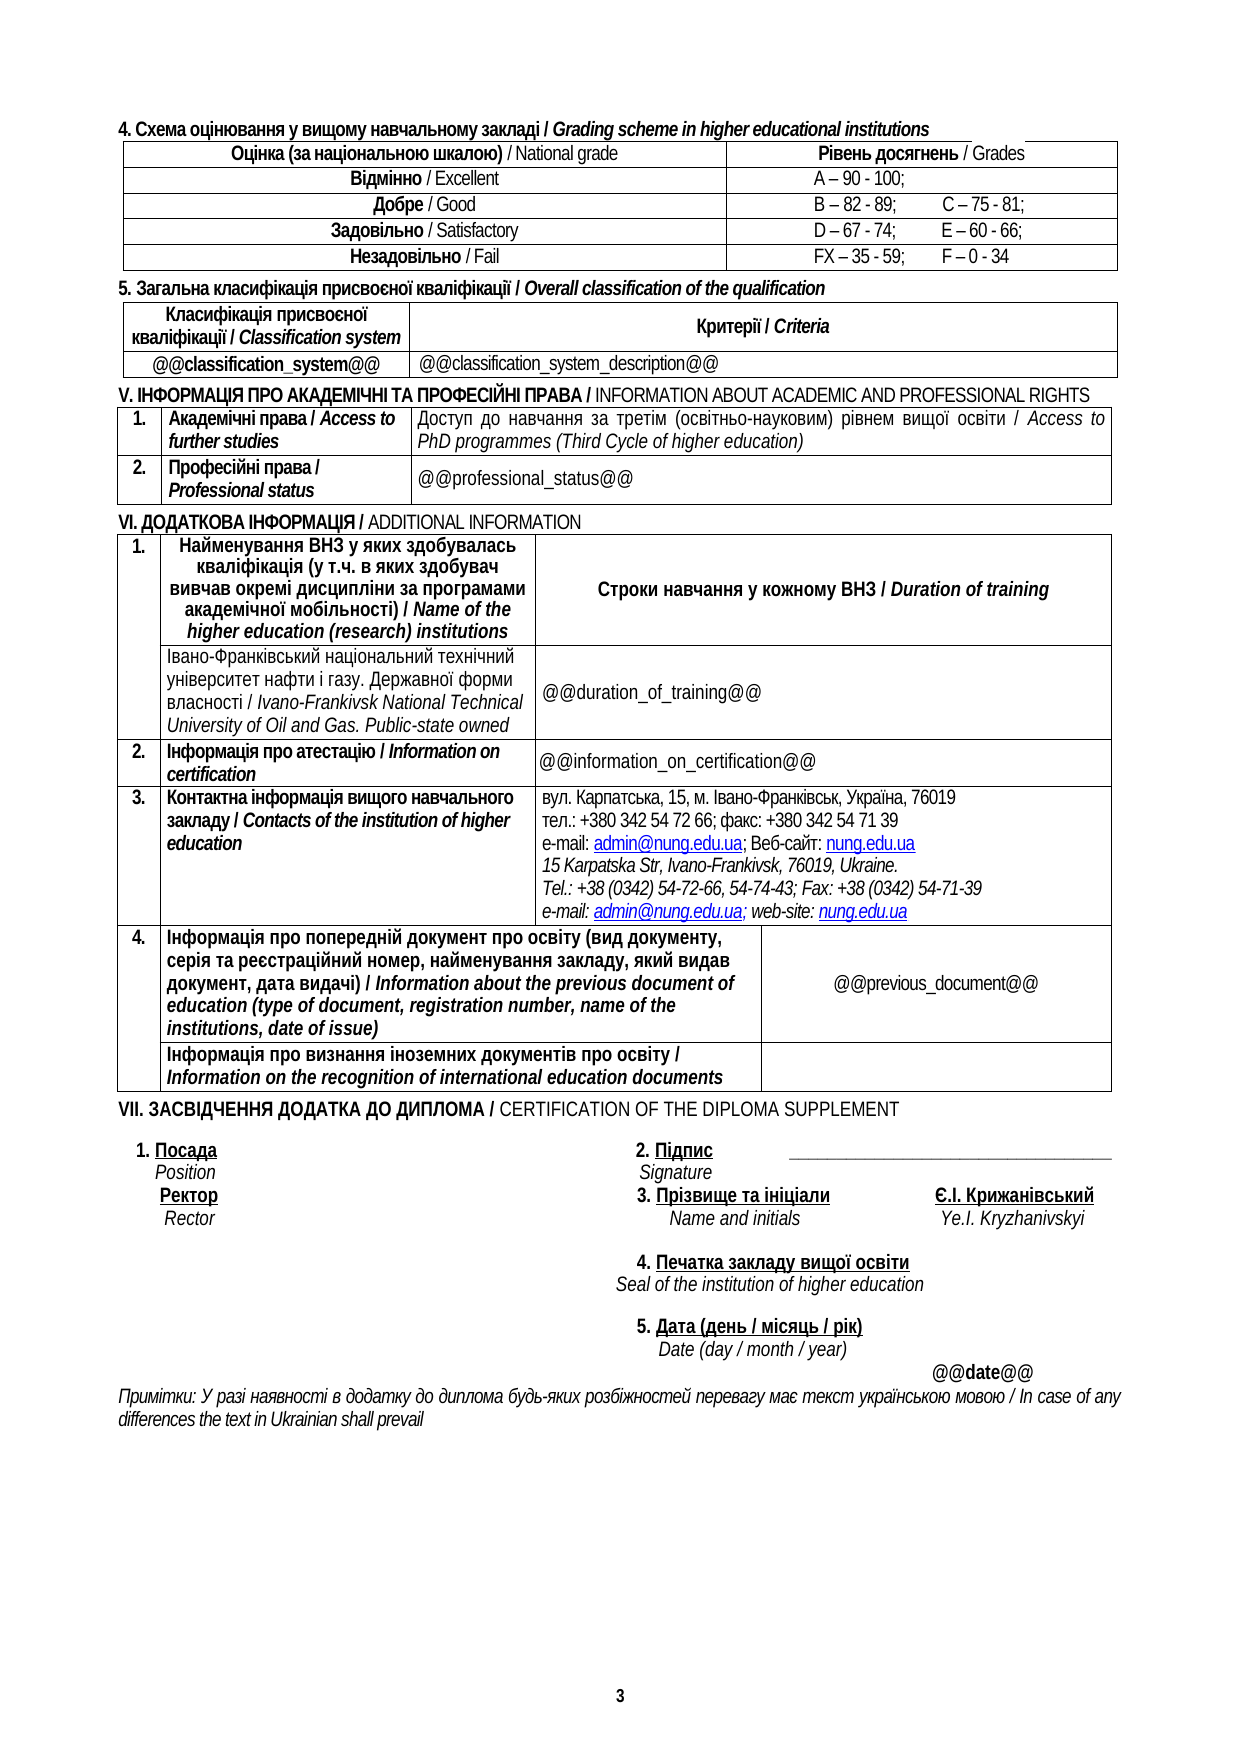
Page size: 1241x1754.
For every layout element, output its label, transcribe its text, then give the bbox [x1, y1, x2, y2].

table_header 1. [118, 408, 161, 455]
table_cell 2. [118, 456, 161, 504]
table_header Рівень досягнень / Grades [727, 142, 1117, 167]
table_cell Незадовільно / Fail [124, 245, 726, 270]
table_cell B – 82 - 89; C – 75 - 81; [727, 194, 1117, 218]
text 4. Схема оцінювання у вищому навчальному закладі / Grading scheme in higher educational institutions [118, 118, 1122, 141]
table_header Академічні права / Access to further studies [162, 408, 411, 455]
table_cell Професійні права / Professional status [162, 456, 411, 504]
table_header Доступ до навчання за третім (освітньо-науковим) рівнем вищої освіти / Access to PhD programmes (Third Cycle of higher education) [412, 408, 1111, 455]
table_cell @@duration_of_training@@ [536, 646, 1111, 739]
text Ректор 3. Прізвище та ініціали Є.І. Крижанівський [136, 1184, 1122, 1207]
table_header Найменування ВНЗ у яких здобувалась кваліфікація (у т.ч. в яких здобувач вивчав окремі дисципліни за програмами академічної мобільності) / Name of the higher education (research) institutions [161, 535, 535, 645]
table_cell @@classification_system_description@@ [410, 352, 1117, 377]
table_cell 4. [118, 926, 160, 1091]
table_cell Контактна інформація вищого навчального закладу / Contacts of the institution of higher education [161, 787, 535, 925]
text 5. Дата (день / місяць / рік) [118, 1316, 1122, 1338]
table_cell 3. [118, 787, 160, 925]
table_cell Добре / Good [124, 194, 726, 218]
table_cell А – 90 - 100; [727, 168, 1117, 192]
table_cell 2. [118, 740, 160, 786]
text Date (day / month / year) [118, 1338, 1122, 1361]
table_header 1. [118, 535, 160, 739]
table_header Строки навчання у кожному ВНЗ / Duration of training [536, 535, 1111, 645]
text 4. Печатка закладу вищої освіти [118, 1251, 1122, 1274]
table_cell @@information_on_certification@@ [536, 740, 1111, 786]
text 5. Загальна класифікація присвоєної кваліфікації / Overall classification of the qualification [118, 277, 1122, 300]
text VI. ДОДАТКОВА ІНФОРМАЦІЯ / ADDITIONAL INFORMATION [118, 511, 1122, 534]
text VII. ЗАСВІДЧЕННЯ ДОДАТКА ДО ДИПЛОМА / CERTIFICATION OF THE DIPLOMA SUPPLEMENT [118, 1098, 1122, 1121]
table_cell Відмінно / Excellent [124, 168, 726, 192]
text V. ІНФОРМАЦІЯ ПРО АКАДЕМІЧНІ ТА ПРОФЕСІЙНІ ПРАВА / INFORMATION ABOUT ACADEMIC AND PROFESSIONAL RIGHTS [118, 384, 1122, 407]
table_cell Інформація про атестацію / Information on certification [161, 740, 535, 786]
text Примітки: У разі наявності в додатку до диплома будь-яких розбіжностей перевагу має текст українською мовою / In case of any differences the text in Ukrainian shall prevail [118, 1386, 1122, 1431]
table_header Класифікація присвоєної кваліфікації / Classification system [124, 303, 409, 351]
table_cell @@previous_document@@ [762, 926, 1111, 1042]
table_cell D – 67 - 74; E – 60 - 66; [727, 219, 1117, 244]
table_cell Інформація про попередній документ про освіту (вид документу, серія та реєстраційний номер, найменування закладу, який видав документ, дата видачі) / Information about the previous document of education (type of document, registration number, name of the institutions, date of issue) [161, 926, 761, 1042]
table_cell вул. Карпатська, 15, м. Івано-Франківськ, Україна, 76019 тел.: +380 342 54 72 66; факс: +380 342 54 71 39 e-mail: admin@nung.edu.ua; Веб-сайт: nung.edu.ua 15 Karpatska Str, Ivano-Frankivsk, 76019, Ukraine. Tel.: +38 (0342) 54-72-66, 54-74-43; Fax: +38 (0342) 54-71-39 e-mail: admin@nung.edu.ua; web-site: nung.edu.ua [536, 787, 1111, 925]
text @@date@@ [118, 1361, 1033, 1384]
table_cell @@classification_system@@ [124, 352, 409, 377]
table_cell Задовільно / Satisfactory [124, 219, 726, 244]
text 1. Посада 2. Підпис __________________________________ [136, 1139, 1122, 1162]
table_cell Івано-Франківський національний технічний університет нафти і газу. Державної форми власності / Ivano-Frankivsk National Technical University of Oil and Gas. Public-state owned [161, 646, 535, 739]
table_header Оцінка (за національною шкалою) / National grade [124, 142, 726, 167]
table_cell Інформація про визнання іноземних документів про освіту / Information on the recognition of international education documents [161, 1043, 761, 1091]
text Seal of the institution of higher education [118, 1274, 1122, 1296]
table_cell [762, 1043, 1111, 1091]
table_cell @@professional_status@@ [412, 456, 1111, 504]
text Position Signature [136, 1162, 1122, 1184]
table_header Критерії / Criteria [410, 303, 1117, 351]
text Rector Name and initials Ye.I. Kryzhanivskyi [136, 1207, 1122, 1230]
table_cell FX – 35 - 59; F – 0 - 34 [727, 245, 1117, 270]
